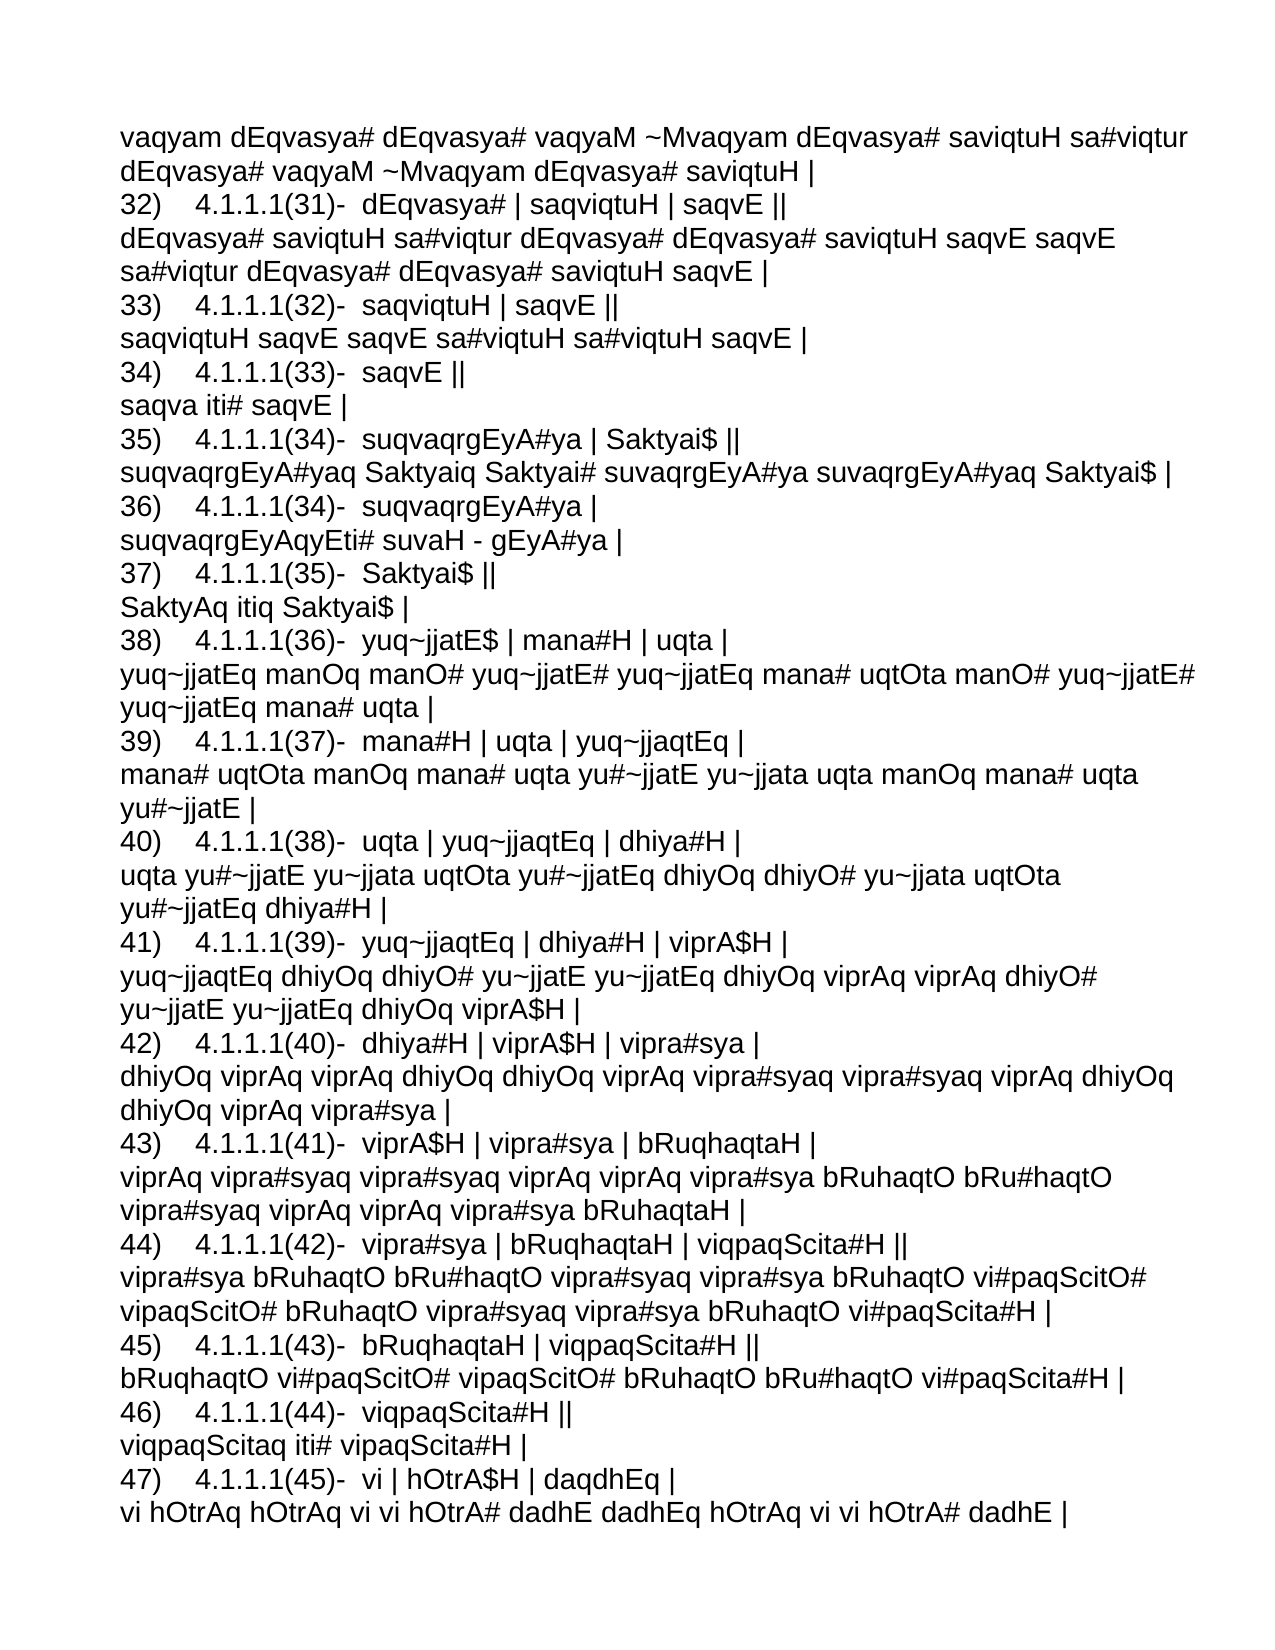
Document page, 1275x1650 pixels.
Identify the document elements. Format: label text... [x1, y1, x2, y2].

text yuq~jjatEq manOq manO# yuq~jjatE# yuq~jjatEq mana# uqtOta manO# yuq~jjatE# yuq~jjatEq mana# uqta | [120, 657, 1200, 724]
text vaqyam dEqvasya# dEqvasya# vaqyaM ~Mvaqyam dEqvasya# saviqtuH sa#viqtur dEqvasya# vaqyaM ~Mvaqyam dEqvasya# saviqtuH | [120, 120, 1200, 187]
text 37) 4.1.1.1(35)- Saktyai$ || [120, 556, 1200, 589]
text 40) 4.1.1.1(38)- uqta | yuq~jjaqtEq | dhiya#H | [120, 824, 1200, 858]
text 45) 4.1.1.1(43)- bRuqhaqtaH | viqpaqScita#H || [120, 1327, 1200, 1361]
text 39) 4.1.1.1(37)- mana#H | uqta | yuq~jjaqtEq | [120, 724, 1200, 757]
text 47) 4.1.1.1(45)- vi | hOtrA$H | daqdhEq | [120, 1462, 1200, 1495]
text vi hOtrAq hOtrAq vi vi hOtrA# dadhE dadhEq hOtrAq vi vi hOtrA# dadhE | [120, 1495, 1200, 1529]
text 34) 4.1.1.1(33)- saqvE || [120, 355, 1200, 388]
text 32) 4.1.1.1(31)- dEqvasya# | saqviqtuH | saqvE || [120, 187, 1200, 221]
text uqta yu#~jjatE yu~jjata uqtOta yu#~jjatEq dhiyOq dhiyO# yu~jjata uqtOta yu#~jjatEq dhiya#H | [120, 858, 1200, 925]
text vipra#sya bRuhaqtO bRu#haqtO vipra#syaq vipra#sya bRuhaqtO vi#paqScitO# vipaqScitO# bRuhaqtO vipra#syaq vipra#sya bRuhaqtO vi#paqScita#H | [120, 1260, 1200, 1327]
text 41) 4.1.1.1(39)- yuq~jjaqtEq | dhiya#H | viprA$H | [120, 925, 1200, 958]
text 36) 4.1.1.1(34)- suqvaqrgEyA#ya | [120, 489, 1200, 522]
text 35) 4.1.1.1(34)- suqvaqrgEyA#ya | Saktyai$ || [120, 422, 1200, 455]
text viprAq vipra#syaq vipra#syaq viprAq viprAq vipra#sya bRuhaqtO bRu#haqtO vipra#syaq viprAq viprAq vipra#sya bRuhaqtaH | [120, 1160, 1200, 1227]
text dEqvasya# saviqtuH sa#viqtur dEqvasya# dEqvasya# saviqtuH saqvE saqvE sa#viqtur dEqvasya# dEqvasya# saviqtuH saqvE | [120, 221, 1200, 288]
text 44) 4.1.1.1(42)- vipra#sya | bRuqhaqtaH | viqpaqScita#H || [120, 1227, 1200, 1260]
text viqpaqScitaq iti# vipaqScita#H | [120, 1428, 1200, 1462]
text suqvaqrgEyA#yaq Saktyaiq Saktyai# suvaqrgEyA#ya suvaqrgEyA#yaq Saktyai$ | [120, 455, 1200, 489]
text saqviqtuH saqvE saqvE sa#viqtuH sa#viqtuH saqvE | [120, 321, 1200, 355]
text 33) 4.1.1.1(32)- saqviqtuH | saqvE || [120, 288, 1200, 321]
text dhiyOq viprAq viprAq dhiyOq dhiyOq viprAq vipra#syaq vipra#syaq viprAq dhiyOq dhiyOq viprAq vipra#sya | [120, 1059, 1200, 1126]
text SaktyAq itiq Saktyai$ | [120, 589, 1200, 623]
text mana# uqtOta manOq mana# uqta yu#~jjatE yu~jjata uqta manOq mana# uqta yu#~jjatE | [120, 757, 1200, 824]
text saqva iti# saqvE | [120, 388, 1200, 422]
text 38) 4.1.1.1(36)- yuq~jjatE$ | mana#H | uqta | [120, 623, 1200, 657]
text 43) 4.1.1.1(41)- viprA$H | vipra#sya | bRuqhaqtaH | [120, 1126, 1200, 1160]
text suqvaqrgEyAqyEti# suvaH - gEyA#ya | [120, 522, 1200, 556]
text 42) 4.1.1.1(40)- dhiya#H | viprA$H | vipra#sya | [120, 1026, 1200, 1059]
text bRuqhaqtO vi#paqScitO# vipaqScitO# bRuhaqtO bRu#haqtO vi#paqScita#H | [120, 1361, 1200, 1394]
text yuq~jjaqtEq dhiyOq dhiyO# yu~jjatE yu~jjatEq dhiyOq viprAq viprAq dhiyO# yu~jjatE yu~jjatEq dhiyOq viprA$H | [120, 958, 1200, 1026]
text 46) 4.1.1.1(44)- viqpaqScita#H || [120, 1394, 1200, 1428]
